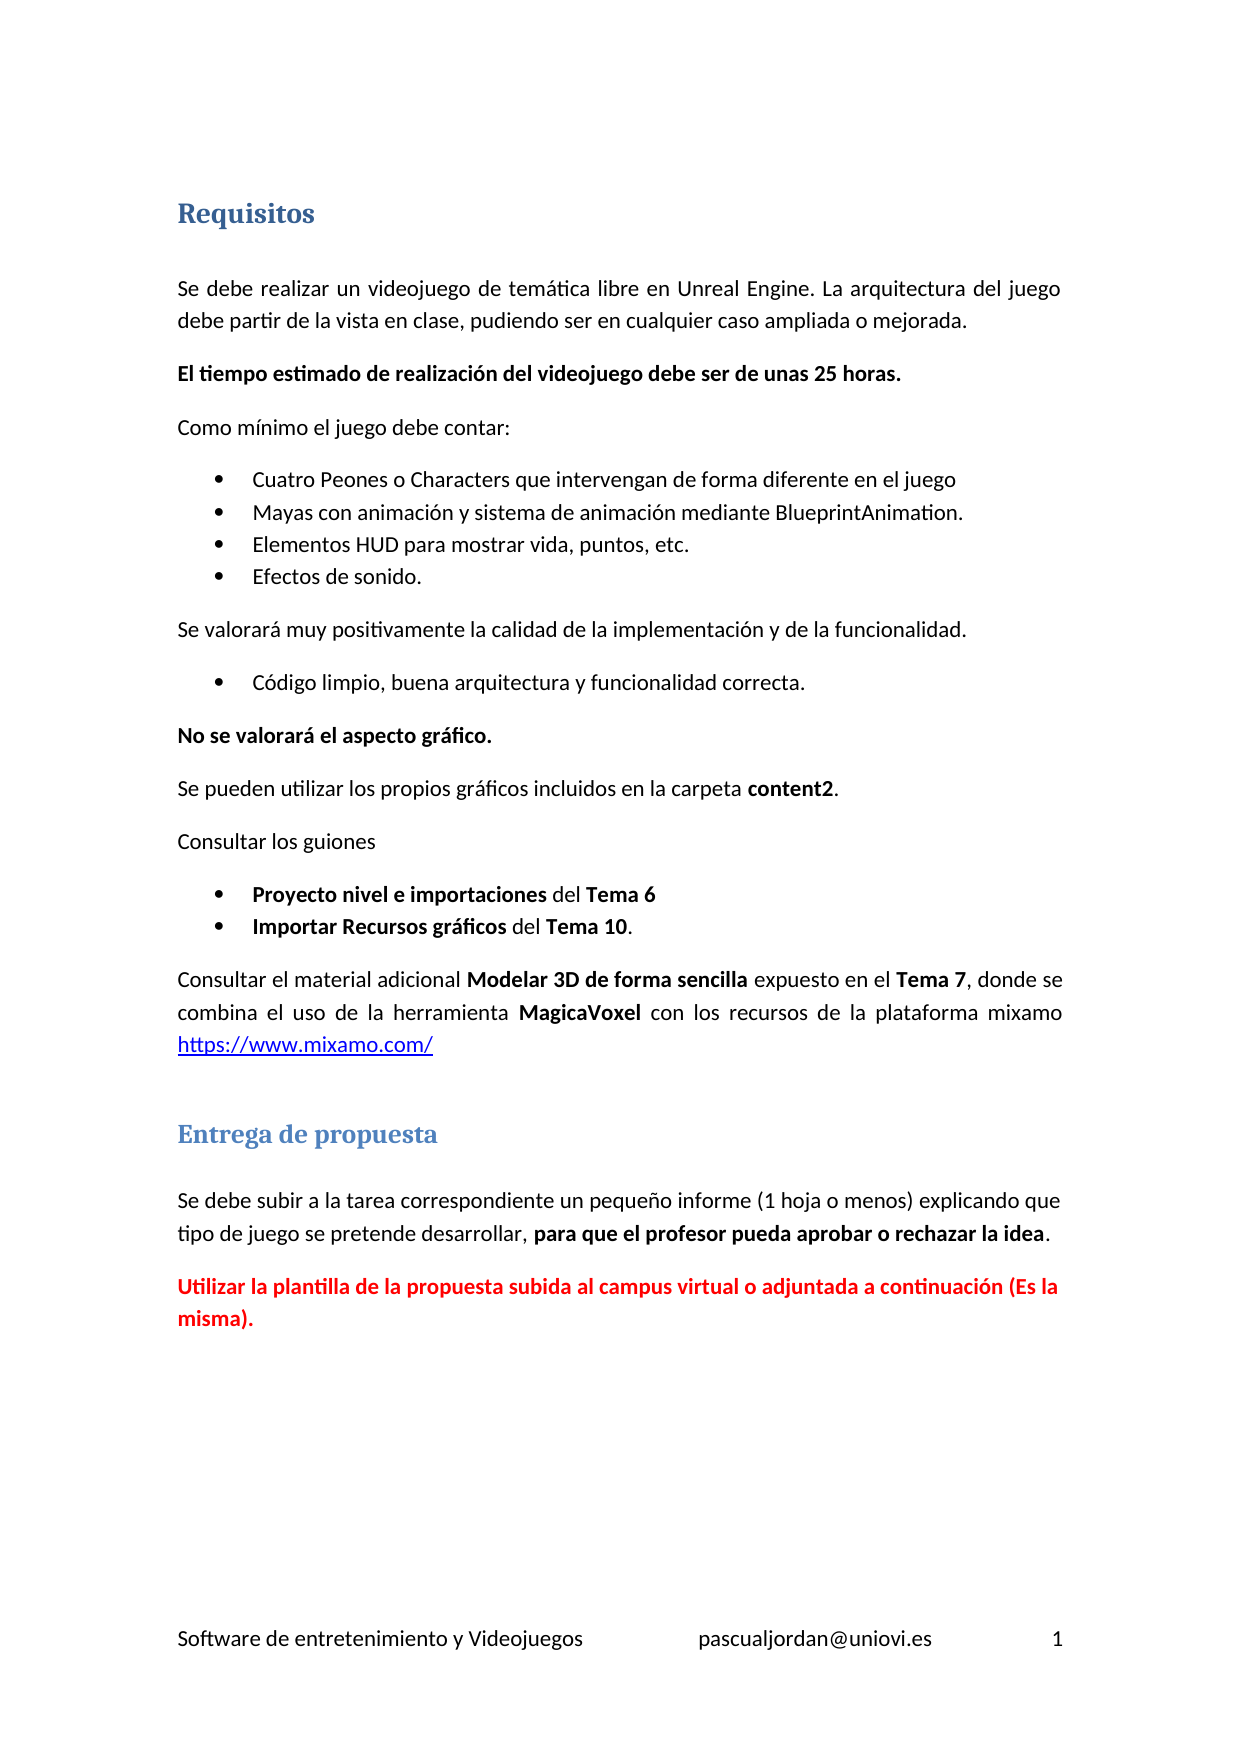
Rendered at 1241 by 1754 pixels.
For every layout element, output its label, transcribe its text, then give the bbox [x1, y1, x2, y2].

text Consultar los guiones [177, 827, 1063, 855]
text Utilizar la plantilla de la propuesta subida al campus virtual o adjuntada a continuación (Es la misma). [177, 1272, 1063, 1332]
text Como mínimo el juego debe contar: [177, 413, 1063, 441]
list Mayas con animación y sistema de animación mediante BlueprintAnimation. [215, 498, 1063, 526]
text Se valorará muy positivamente la calidad de la implementación y de la funcionalidad. [177, 615, 1063, 643]
subtitle Requisitos [177, 198, 1063, 231]
text Consultar el material adicional Modelar 3D de forma sencilla expuesto en el Tema 7, donde se combina el uso de la herramienta MagicaVoxel con los recursos de la plataforma mixamo https://www.mixamo.com/ [177, 966, 1063, 1058]
list Importar Recursos gráficos del Tema 10. [215, 912, 1063, 941]
list Código limpio, buena arquitectura y funcionalidad correcta. [215, 668, 1063, 696]
list Efectos de sonido. [215, 562, 1063, 590]
list Proyecto nivel e importaciones del Tema 6 [215, 880, 1063, 908]
text Se debe subir a la tarea correspondiente un pequeño informe (1 hoja o menos) explicando que tipo de juego se pretende desarrollar, para que el profesor pueda aprobar o rechazar la idea. [177, 1154, 1063, 1247]
list Elementos HUD para mostrar vida, puntos, etc. [215, 530, 1063, 558]
text Se pueden utilizar los propios gráficos incluidos en la carpeta content2. [177, 774, 1063, 802]
text Se debe realizar un videojuego de temática libre en Unreal Engine. La arquitectura del juego debe partir de la vista en clase, pudiendo ser en cualquier caso ampliada o mejorada. [177, 236, 1063, 334]
list Cuatro Peones o Characters que intervengan de forma diferente en el juego [215, 466, 1063, 494]
text No se valorará el aspecto gráfico. [177, 721, 1063, 749]
text El tiempo estimado de realización del videojuego debe ser de unas 25 horas. [177, 359, 1063, 388]
subtitle Entrega de propuesta [177, 1083, 1063, 1150]
